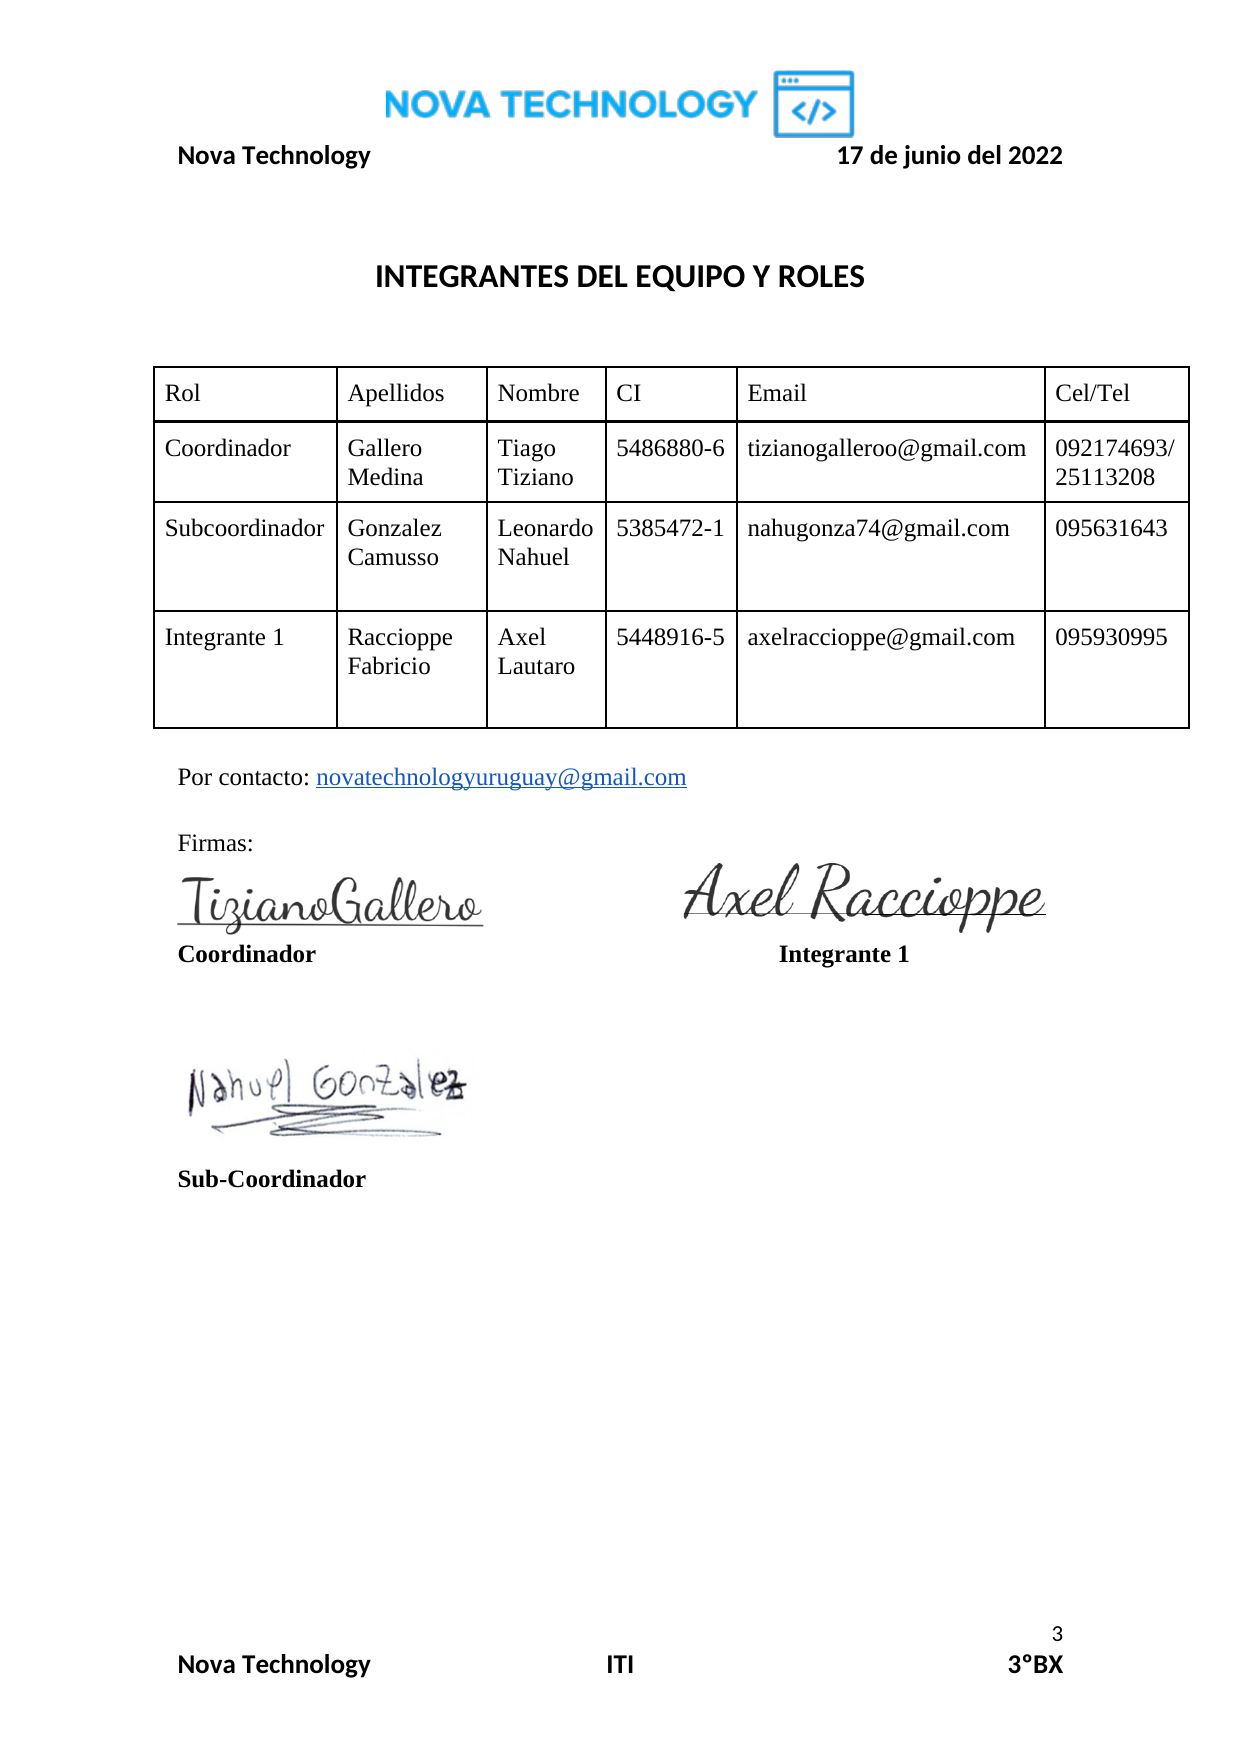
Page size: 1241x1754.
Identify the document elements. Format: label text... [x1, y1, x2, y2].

table_header Cel/Tel [1046, 368, 1188, 420]
table_cell nahugonza74@gmail.com [738, 503, 1044, 610]
table_cell 092174693/25113208 [1046, 423, 1188, 501]
picture [683, 860, 1047, 935]
table_cell Tiago Tiziano [488, 423, 605, 501]
table_cell Integrante 1 [155, 612, 336, 727]
table_header Nombre [488, 368, 605, 420]
text Firmas: [177, 828, 1063, 857]
text Coordinador Integrante 1 [177, 939, 1063, 968]
table_header Email [738, 368, 1044, 420]
table_cell axelraccioppe@gmail.com [738, 612, 1044, 727]
table_cell 5385472-1 [607, 503, 736, 610]
table_cell Subcoordinador [155, 503, 336, 610]
table_header Apellidos [338, 368, 486, 420]
table_cell Raccioppe Fabricio [338, 612, 486, 727]
picture [177, 1038, 479, 1160]
table_cell 095930995 [1046, 612, 1188, 727]
table_header Rol [155, 368, 336, 420]
table_header CI [607, 368, 736, 420]
table_cell Axel Lautaro [488, 612, 605, 727]
text Sub-Coordinador [177, 1164, 1063, 1193]
table_cell Gonzalez Camusso [338, 503, 486, 610]
text Por contacto: novatechnologyuruguay@gmail.com [177, 762, 1063, 791]
picture [177, 862, 484, 935]
table_cell 5448916-5 [607, 612, 736, 727]
table_cell 095631643 [1046, 503, 1188, 610]
text INTEGRANTES DEL EQUIPO Y ROLES [177, 255, 1063, 296]
table_cell Gallero Medina [338, 423, 486, 501]
table_cell 5486880-6 [607, 423, 736, 501]
table_cell Leonardo Nahuel [488, 503, 605, 610]
table_cell tizianogalleroo@gmail.com [738, 423, 1044, 501]
table_cell Coordinador [155, 423, 336, 501]
picture [385, 70, 855, 138]
